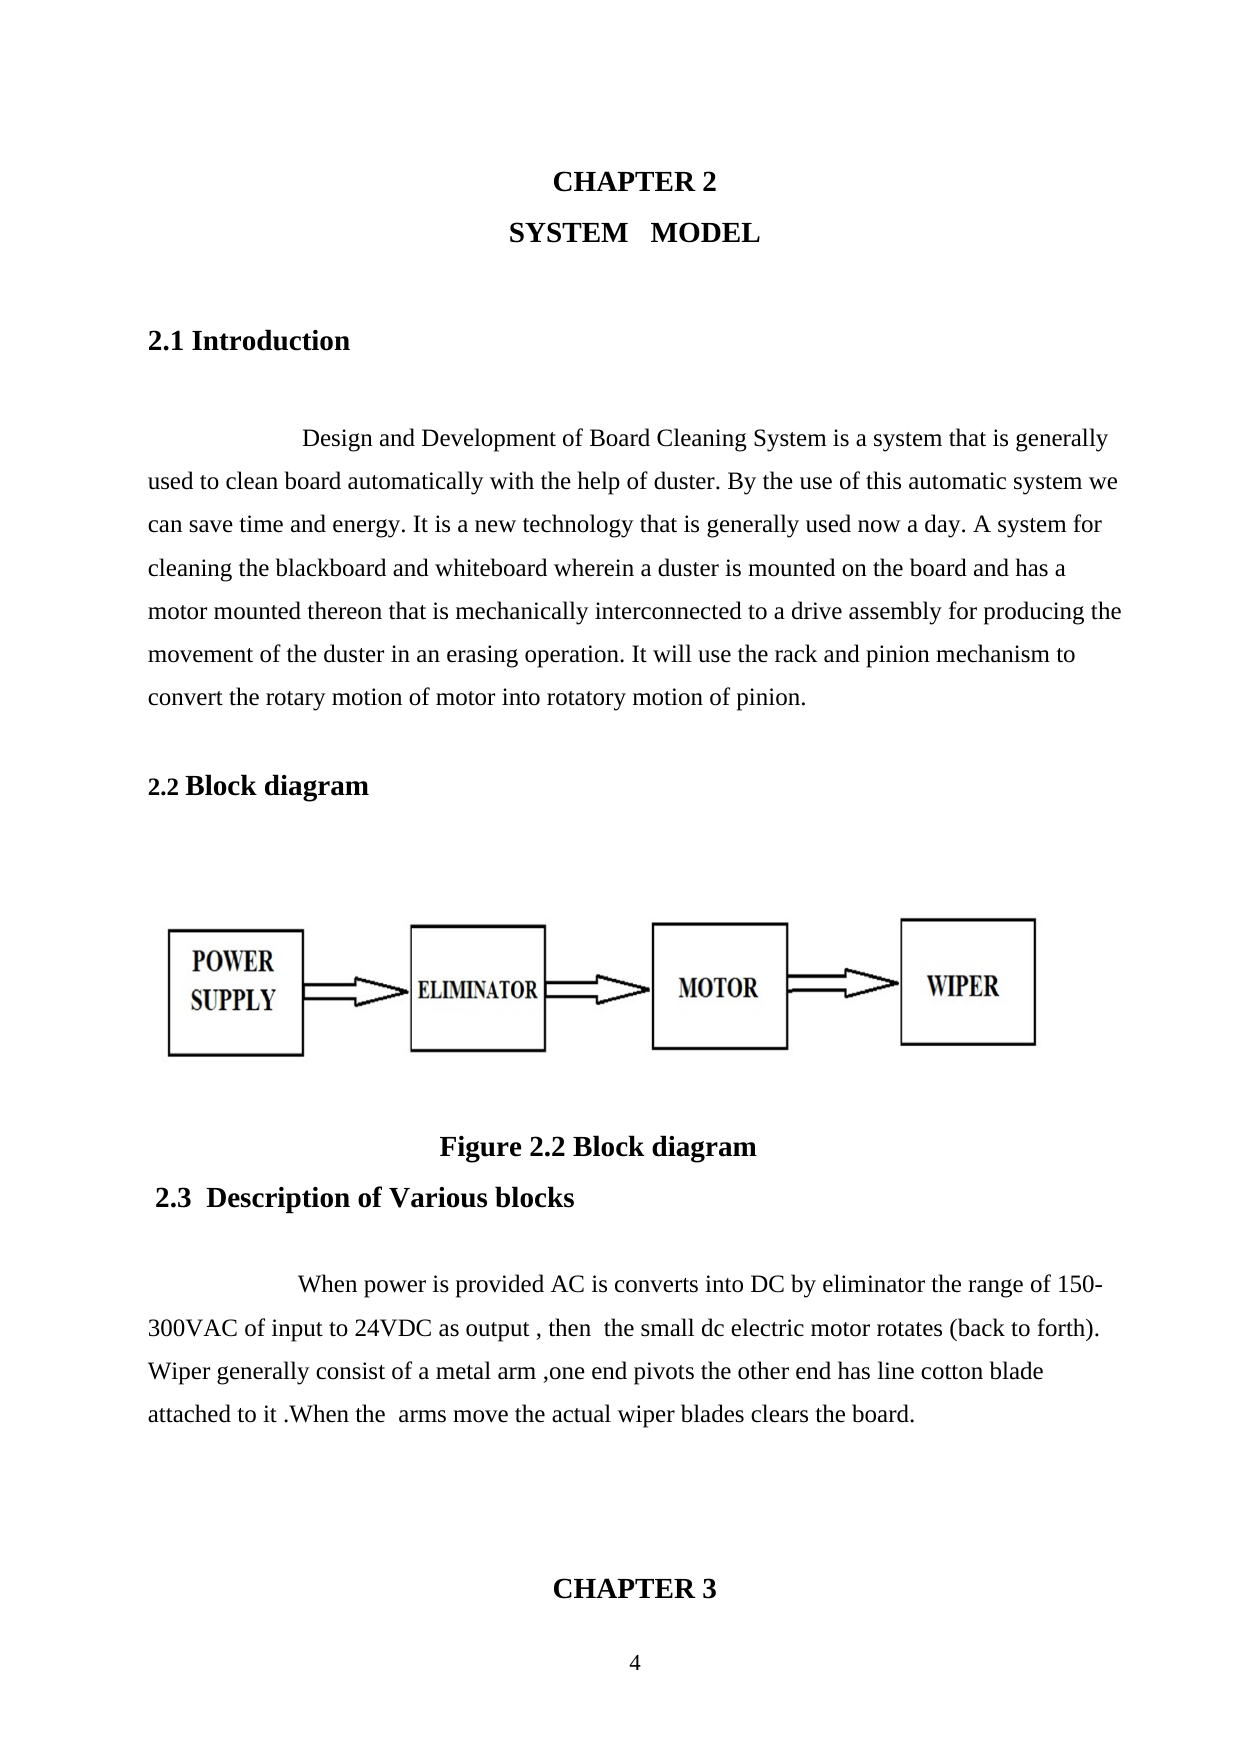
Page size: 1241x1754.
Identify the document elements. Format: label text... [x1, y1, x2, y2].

text When power is provided AC is converts into DC by eliminator the range of 150-300VAC of input to 24VDC as output , then the small dc electric motor rotates (back to forth). Wiper generally consist of a metal arm ,one end pivots the other end has line cotton blade attached to it .When the arms move the actual wiper blades clears the board. [148, 1269, 1122, 1428]
text 2.1 Introduction [148, 323, 1122, 356]
text SYSTEM MODEL [148, 215, 1122, 248]
text 2.2 Block diagram [148, 768, 1122, 802]
text Design and Development of Board Cleaning System is a system that is generally used to clean board automatically with the help of duster. By the use of this automatic system we can save time and energy. It is a new technology that is generally used now a day. A system for cleaning the blackboard and whiteboard wherein a duster is mounted on the board and has a motor mounted thereon that is mechanically interconnected to a drive assembly for producing the movement of the duster in an erasing operation. It will use the rack and pinion mechanism to convert the rotary motion of motor into rotatory motion of pinion. [148, 423, 1122, 711]
text Figure 2.2 Block diagram [148, 1129, 1122, 1163]
picture [147, 876, 1126, 1117]
text CHAPTER 2 [148, 164, 1122, 198]
text CHAPTER 3 [148, 1571, 1122, 1605]
text 2.3 Description of Various blocks [148, 1180, 1122, 1213]
